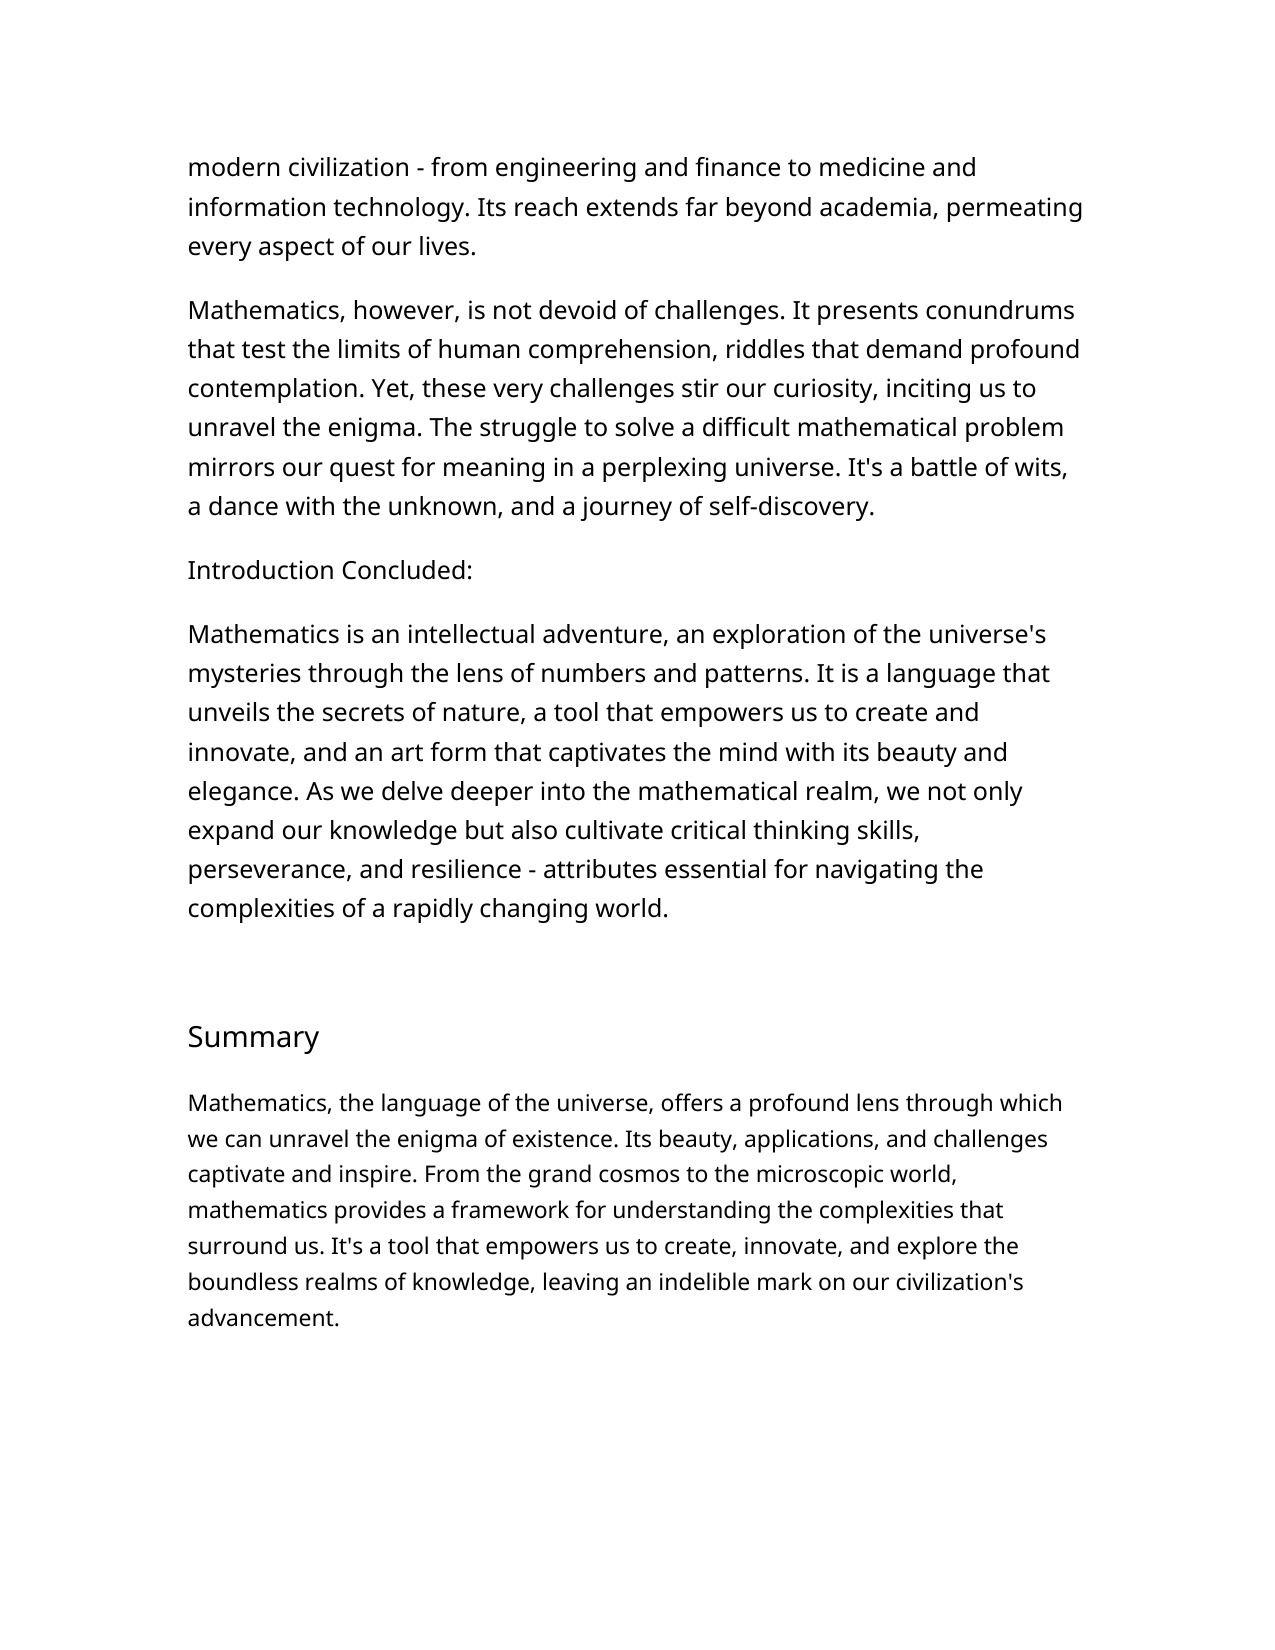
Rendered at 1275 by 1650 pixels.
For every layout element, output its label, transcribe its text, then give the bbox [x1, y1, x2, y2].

text Introduction Concluded: [187, 552, 1087, 587]
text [187, 150, 1087, 262]
text Mathematics, the language of the universe, offers a profound lens through which we can unravel the enigma of existence. Its beauty, applications, and challenges captivate and inspire. From the grand cosmos to the microscopic world, mathematics provides a framework for understanding the complexities that surround us. It's a tool that empowers us to create, innovate, and explore the boundless realms of knowledge, leaving an indelible mark on our civilization's advancement. [187, 1087, 1087, 1333]
text Mathematics is an intellectual adventure, an exploration of the universe's mysteries through the lens of numbers and patterns. It is a language that unveils the secrets of nature, a tool that empowers us to create and innovate, and an art form that captivates the mind with its beauty and elegance. As we delve deeper into the mathematical realm, we not only expand our knowledge but also cultivate critical thinking skills, perseverance, and resilience - attributes essential for navigating the complexities of a rapidly changing world. [187, 617, 1087, 925]
text Mathematics, however, is not devoid of challenges. It presents conundrums that test the limits of human comprehension, riddles that demand profound contemplation. Yet, these very challenges stir our curiosity, inciting us to unravel the enigma. The struggle to solve a difficult mathematical problem mirrors our quest for meaning in a perplexing universe. It's a battle of wits, a dance with the unknown, and a journey of self-discovery. [187, 292, 1087, 522]
text Summary [187, 1016, 1087, 1056]
